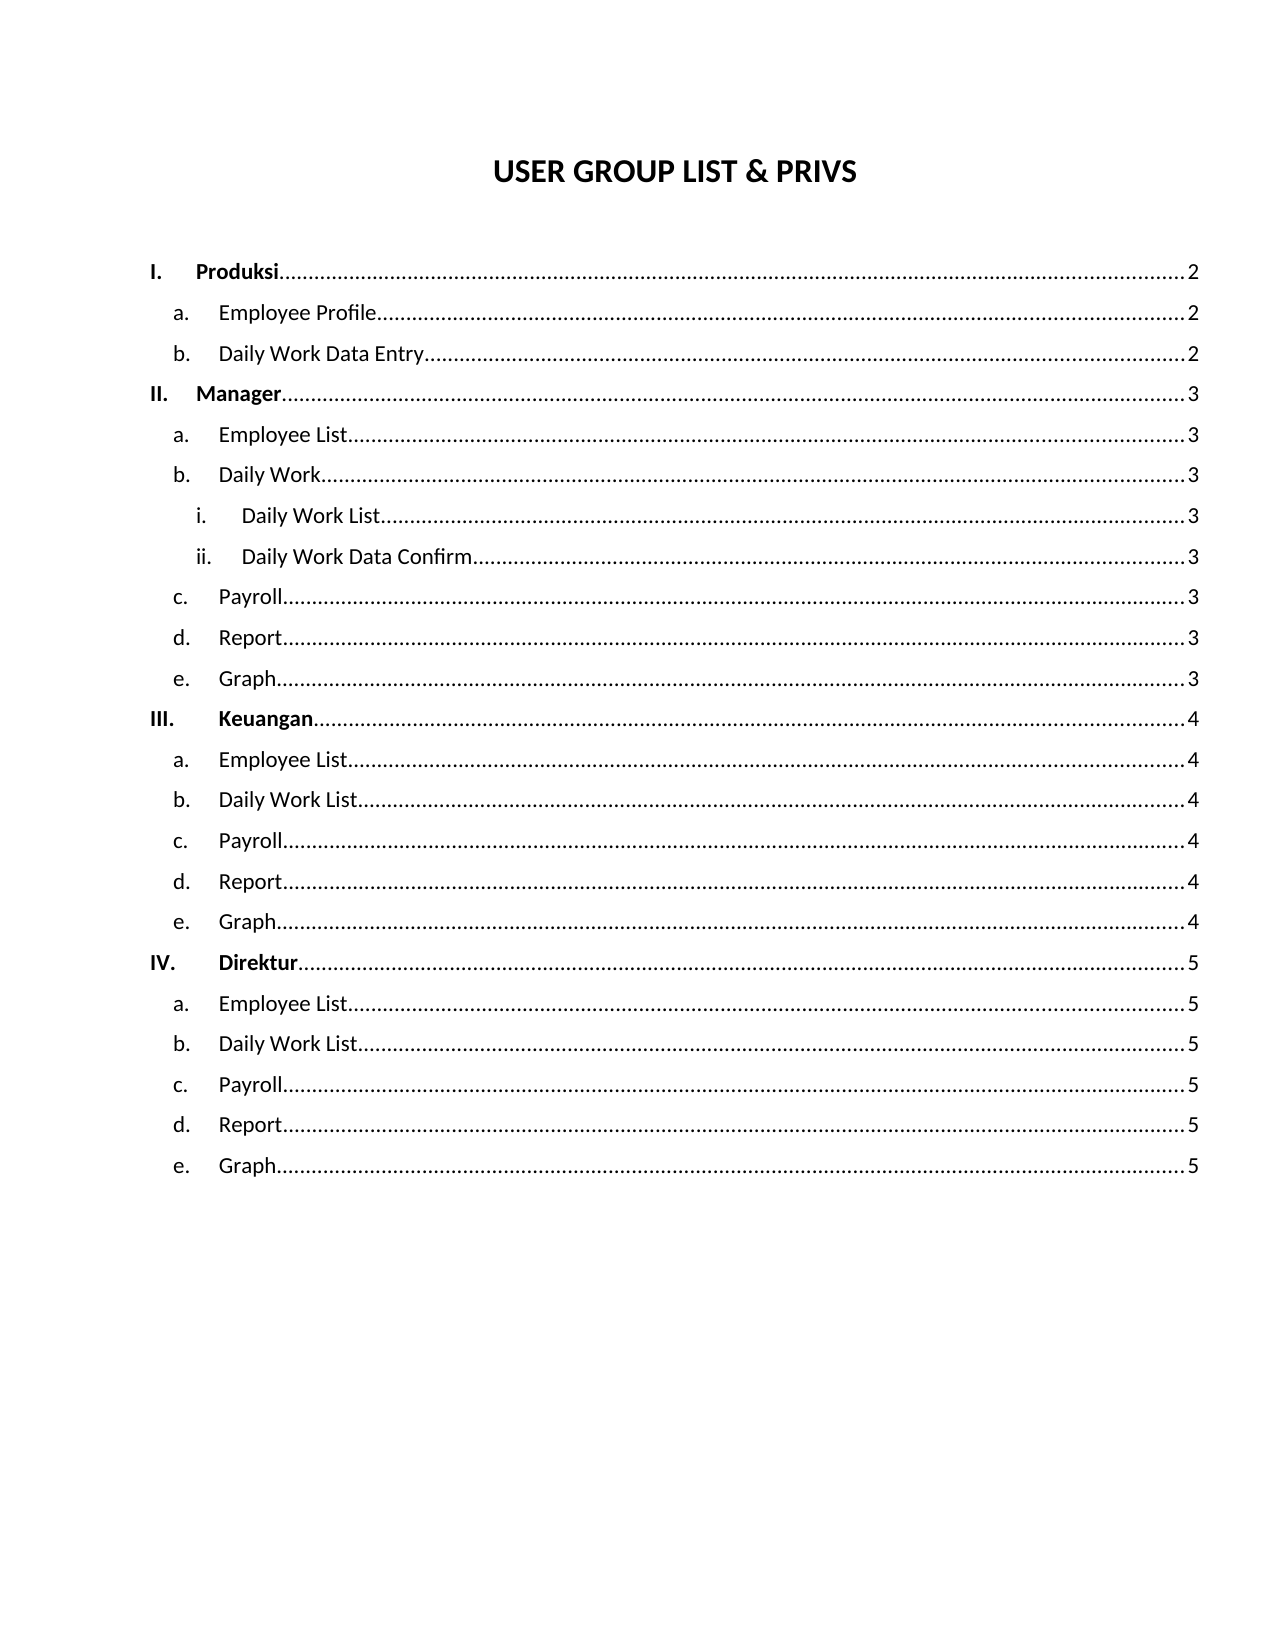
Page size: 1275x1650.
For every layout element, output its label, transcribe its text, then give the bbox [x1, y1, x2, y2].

text III. Keuangan 4 [150, 704, 1200, 732]
text b. Daily Work List 5 [173, 1029, 1200, 1057]
text b. Daily Work List 4 [173, 786, 1200, 814]
text ii. Daily Work Data Confirm 3 [196, 542, 1200, 570]
text e. Graph 3 [173, 664, 1200, 692]
text a. Employee List 5 [173, 989, 1200, 1017]
text i. Daily Work List 3 [196, 501, 1200, 529]
text a. Employee List 4 [173, 745, 1200, 773]
text IV. Direktur 5 [150, 948, 1200, 976]
text e. Graph 4 [173, 907, 1200, 936]
text b. Daily Work 3 [173, 461, 1200, 489]
text I. Produksi 2 [150, 257, 1200, 286]
text d. Report 4 [173, 867, 1200, 895]
text c. Payroll 3 [173, 582, 1200, 611]
text d. Report 5 [173, 1111, 1200, 1139]
list USER GROUP LIST & PRIVS [150, 150, 1200, 191]
text b. Daily Work Data Entry 2 [173, 339, 1200, 367]
text c. Payroll 5 [173, 1070, 1200, 1098]
text a. Employee List 3 [173, 420, 1200, 448]
text d. Report 3 [173, 623, 1200, 651]
text c. Payroll 4 [173, 826, 1200, 854]
text e. Graph 5 [173, 1151, 1200, 1179]
text II. Manager 3 [150, 379, 1200, 407]
text a. Employee Profile 2 [173, 298, 1200, 326]
